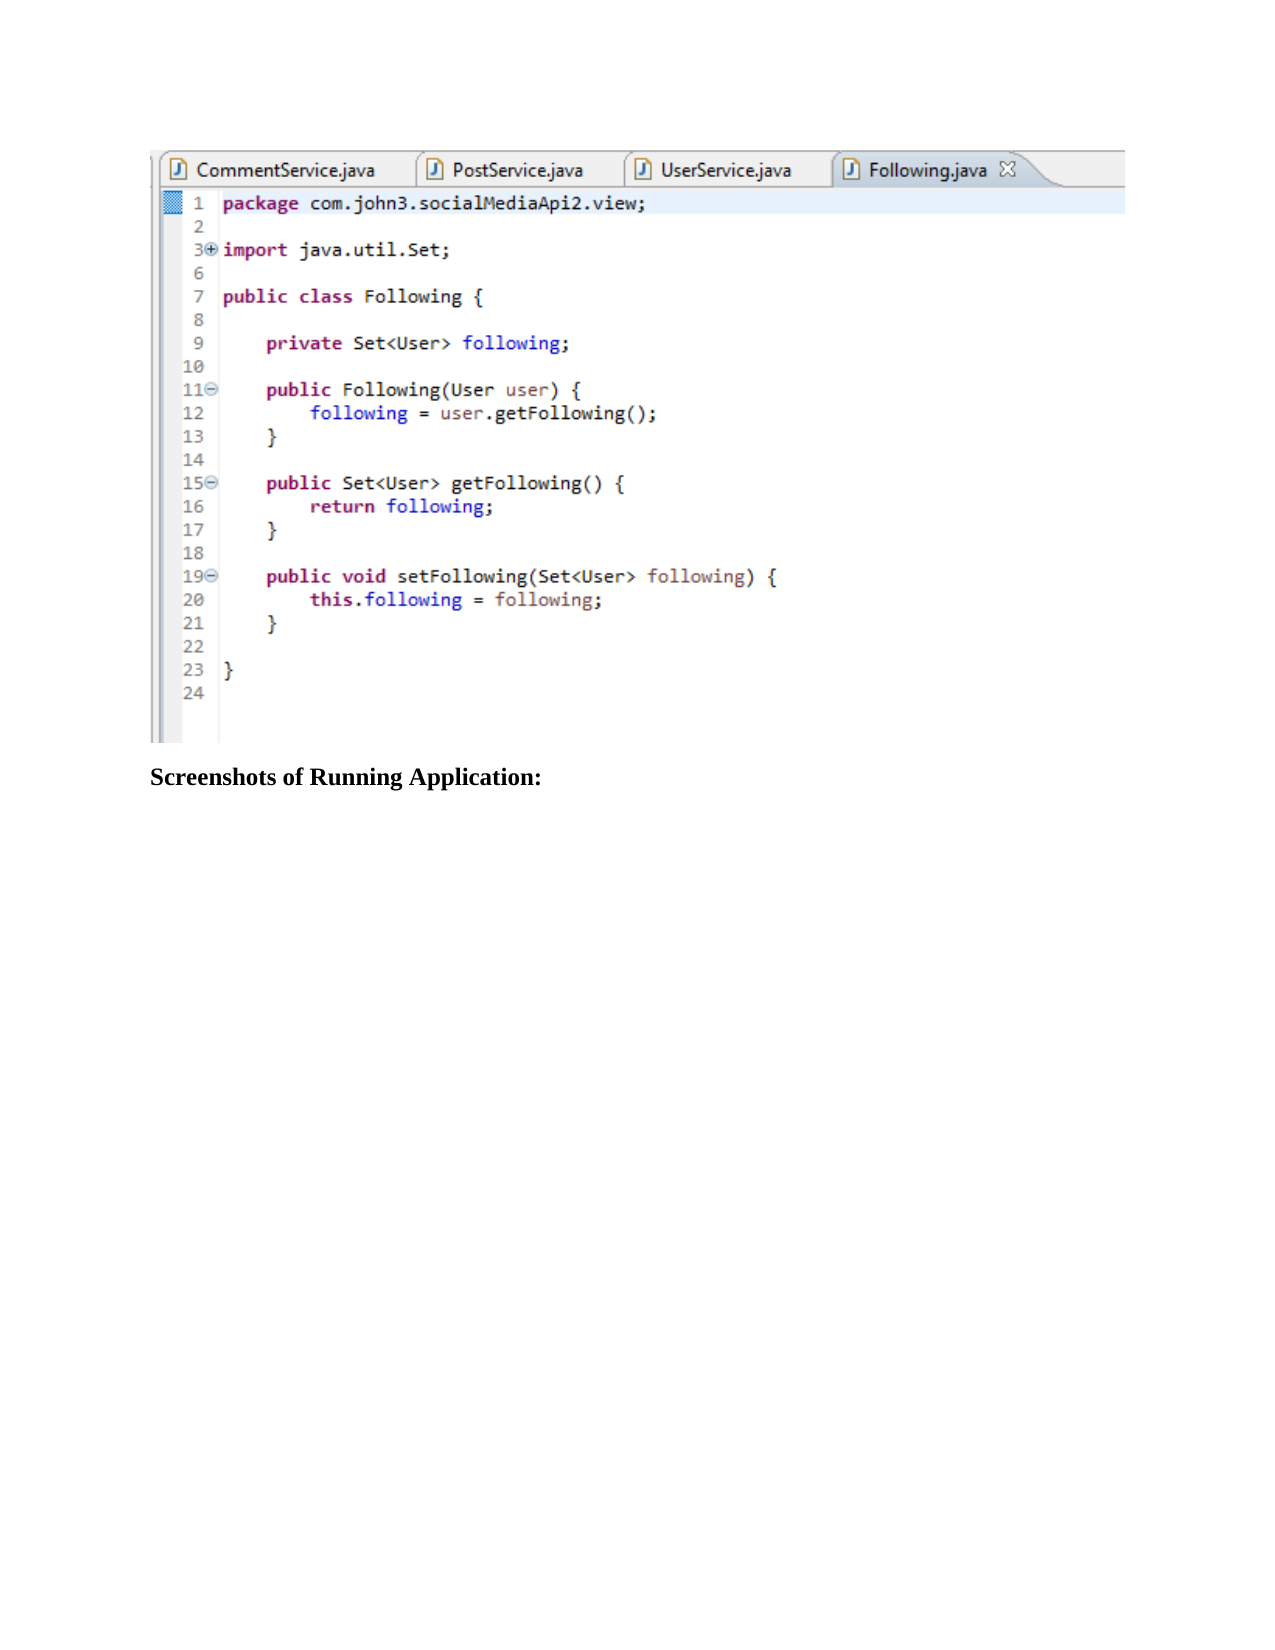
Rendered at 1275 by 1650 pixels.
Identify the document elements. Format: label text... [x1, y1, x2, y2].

text Screenshots of Running Application: [150, 762, 1125, 791]
picture [150, 150, 1125, 743]
